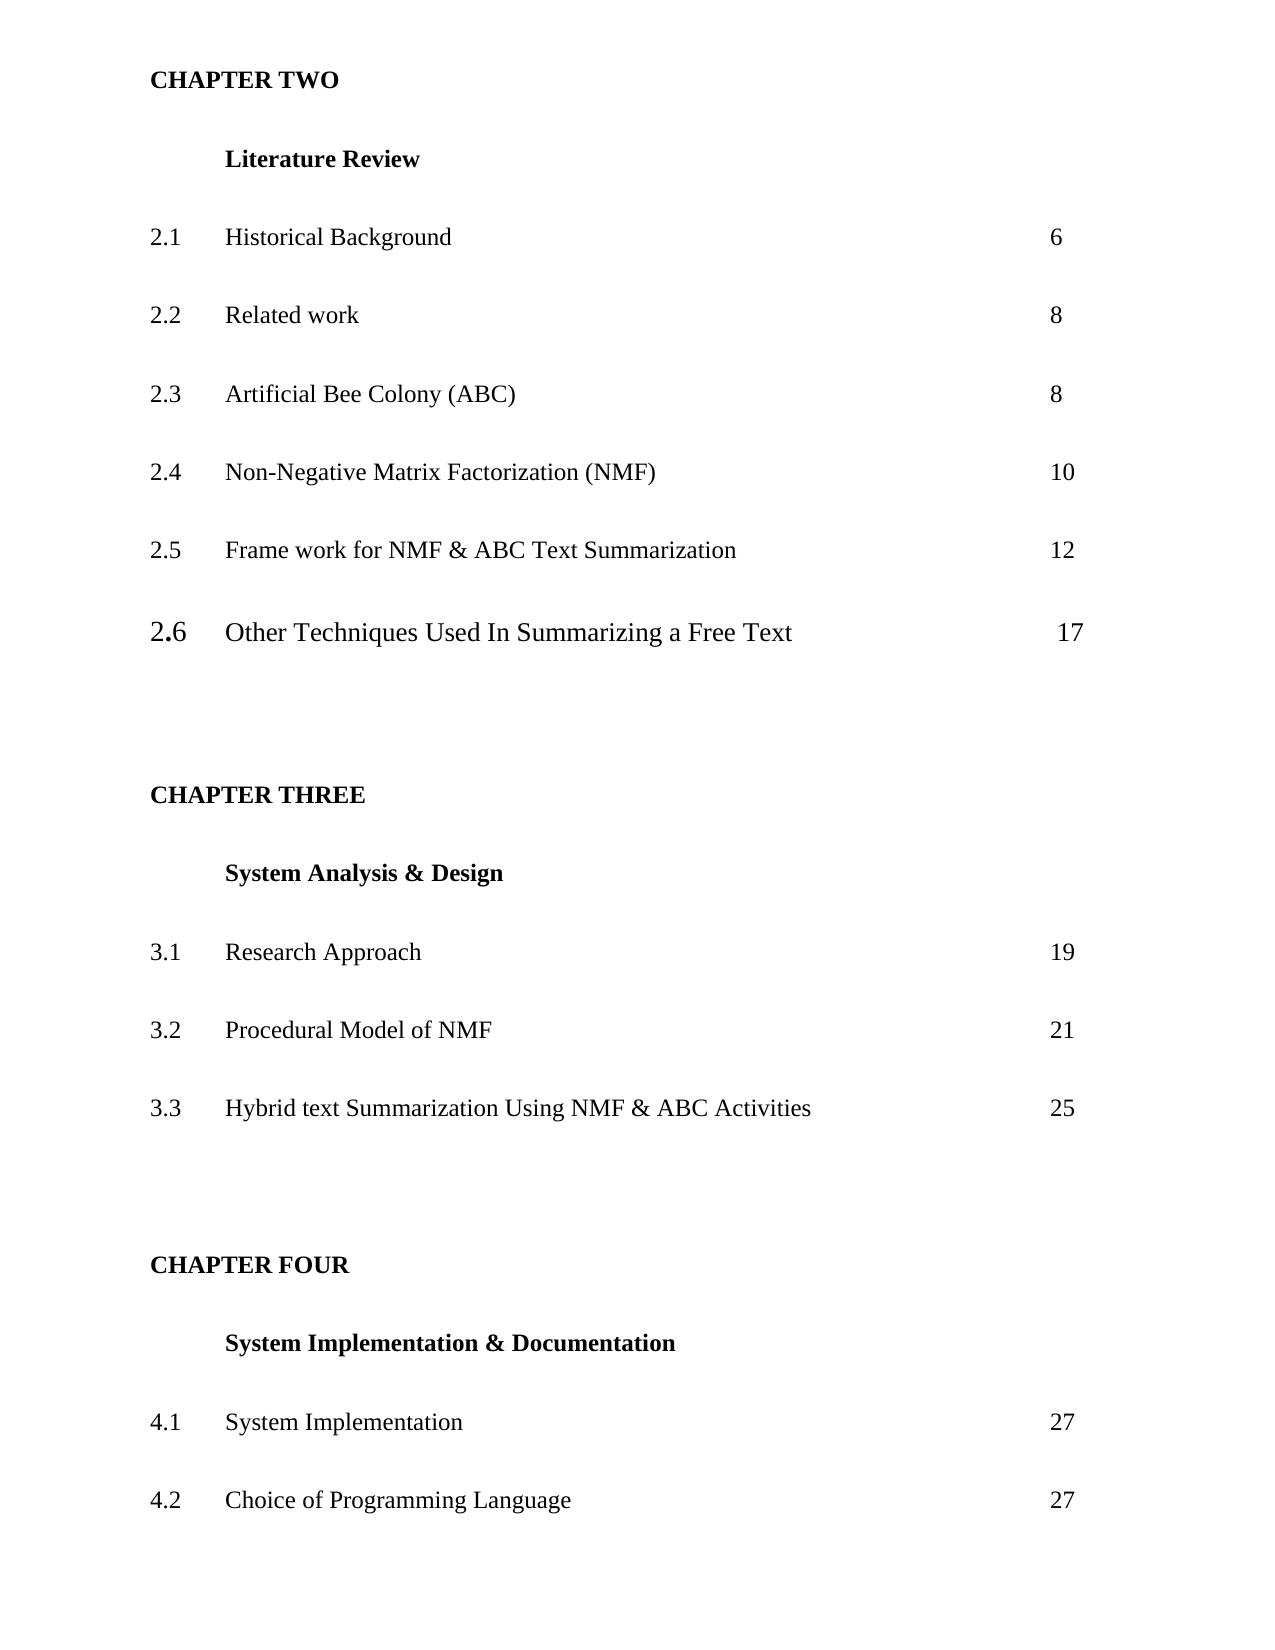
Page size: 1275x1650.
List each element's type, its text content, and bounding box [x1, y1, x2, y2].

text 4.1 System Implementation 27 [150, 1407, 1125, 1436]
text 4.2 Choice of Programming Language 27 [150, 1485, 1125, 1514]
text 2.6 Other Techniques Used In Summarizing a Free Text 17 [150, 614, 1125, 647]
text 3.2 Procedural Model of NMF 21 [150, 1015, 1125, 1044]
text CHAPTER FOUR [150, 1250, 1125, 1279]
text 2.3 Artificial Bee Colony (ABC) 8 [150, 379, 1125, 408]
text 3.1 Research Approach 19 [150, 937, 1125, 966]
text 2.5 Frame work for NMF & ABC Text Summarization 12 [150, 536, 1125, 564]
text 2.1 Historical Background 6 [150, 222, 1125, 251]
text 2.2 Related work 8 [150, 301, 1125, 329]
text CHAPTER THREE [150, 780, 1125, 809]
text Literature Review [150, 144, 1125, 173]
text System Analysis & Design [150, 858, 1125, 887]
text 3.3 Hybrid text Summarization Using NMF & ABC Activities 25 [150, 1093, 1125, 1122]
text System Implementation & Documentation [150, 1328, 1125, 1357]
text CHAPTER TWO [150, 66, 1125, 94]
text 2.4 Non-Negative Matrix Factorization (NMF) 10 [150, 457, 1125, 486]
